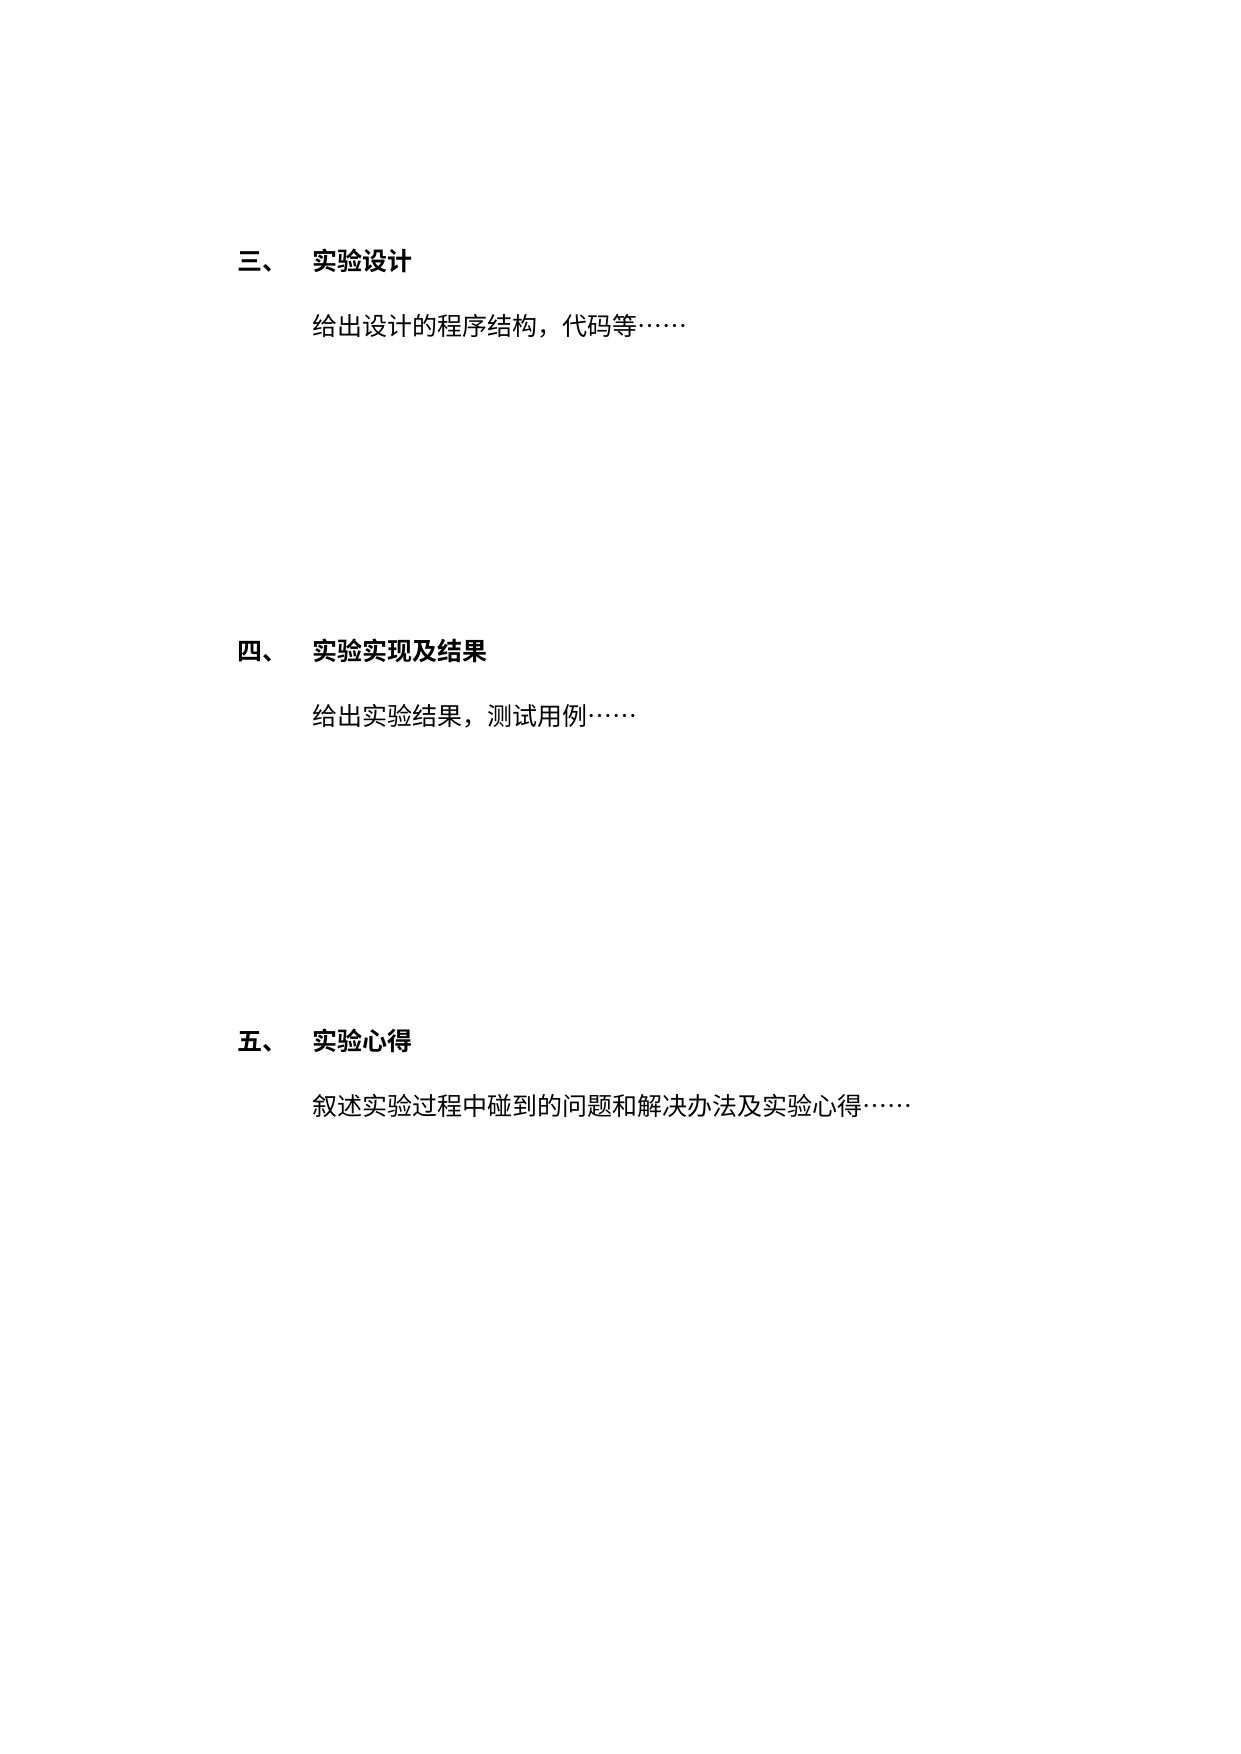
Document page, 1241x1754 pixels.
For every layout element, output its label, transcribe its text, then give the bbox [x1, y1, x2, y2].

text 给出实验结果，测试用例…… [187, 682, 1053, 747]
text 叙述实验过程中碰到的问题和解决办法及实验心得…… [187, 1072, 1053, 1137]
list 实验实现及结果 [237, 617, 1053, 682]
list 实验设计 [237, 227, 1053, 292]
text 给出设计的程序结构，代码等…… [187, 292, 1053, 357]
list 实验心得 [237, 1007, 1053, 1072]
